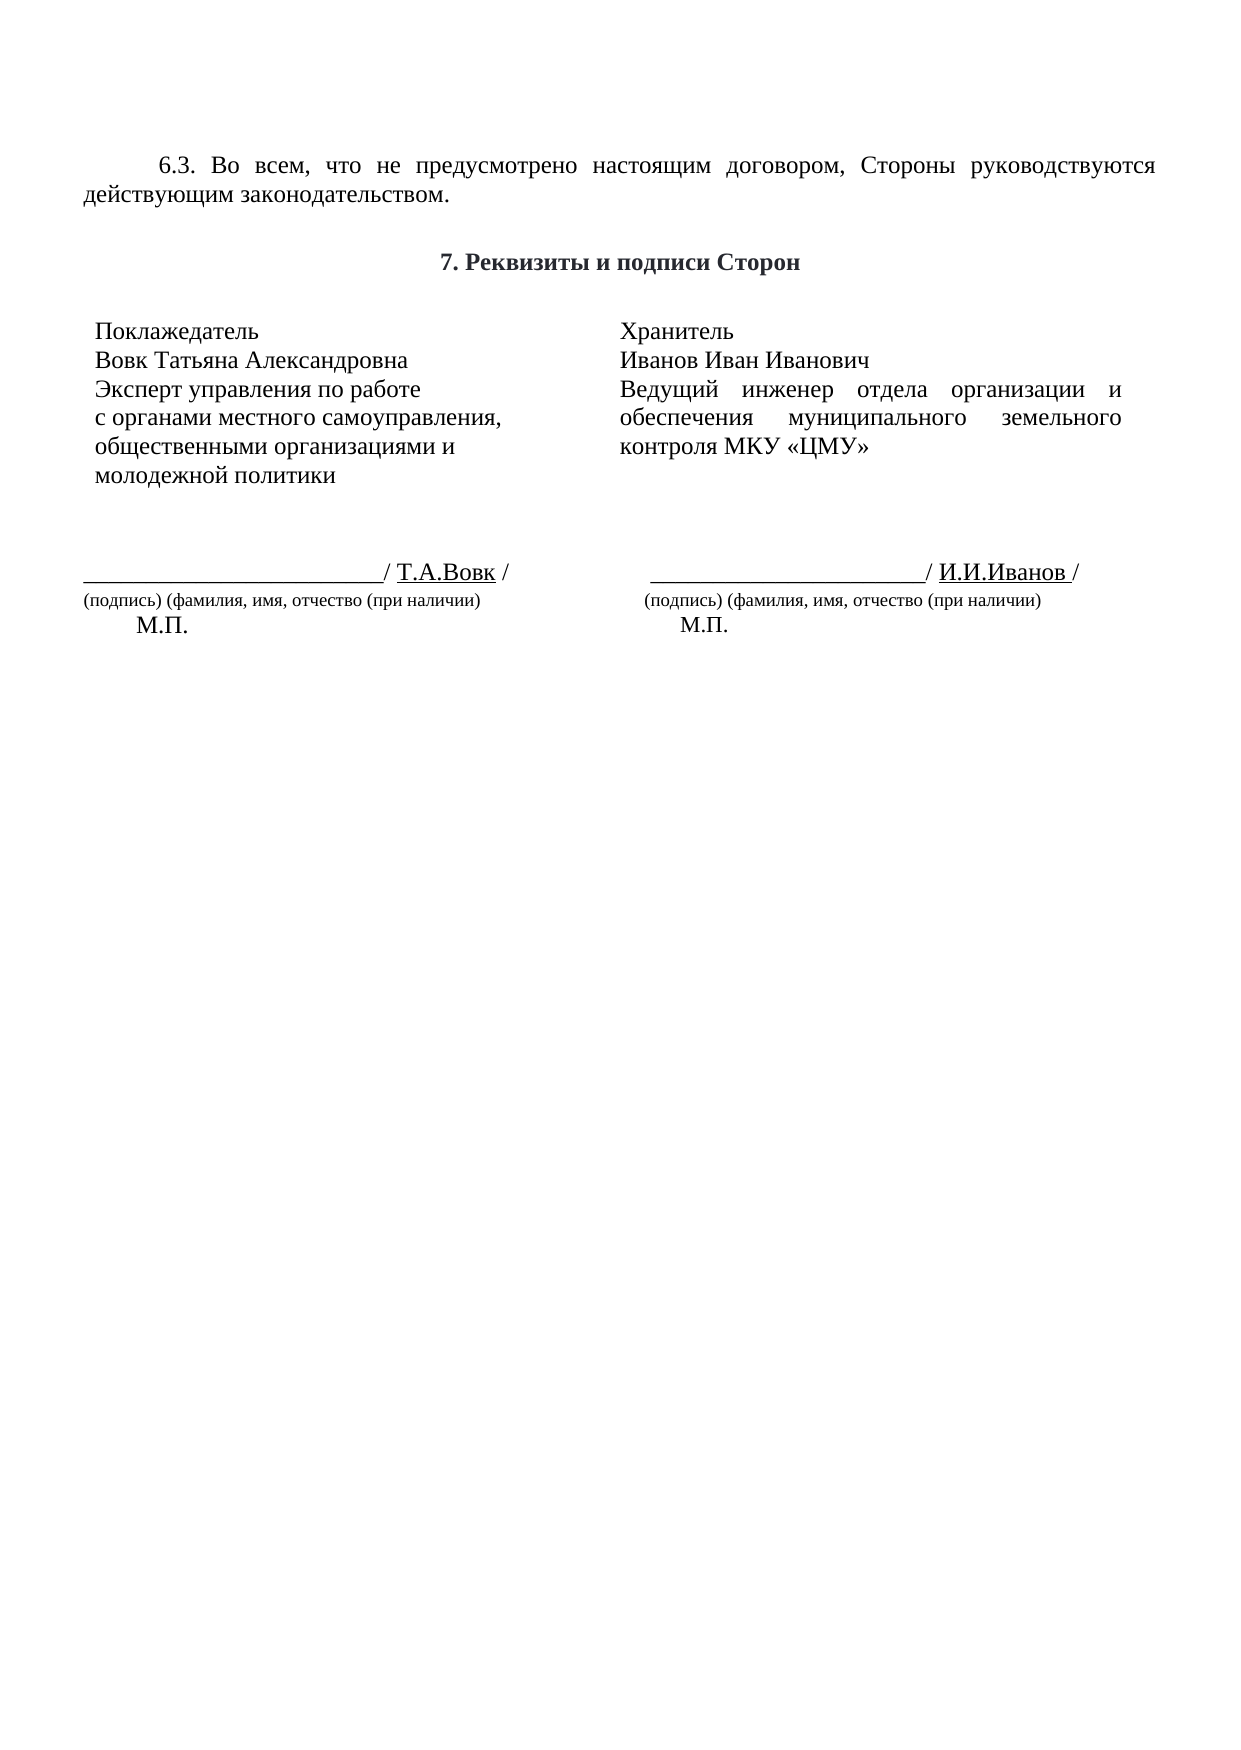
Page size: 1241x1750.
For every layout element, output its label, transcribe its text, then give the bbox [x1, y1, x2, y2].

subtitle 7. Реквизиты и подписи Сторон [83, 247, 1157, 276]
text 6.3. Во всем, что не предусмотрено настоящим договором, Стороны руководствуются действующим законодательством. [83, 150, 1157, 207]
table_header Поклажедатель Вовк Татьяна Александровна Эксперт управления по работе с органами местного самоуправления, общественными организациями и молодежной политики [83, 316, 608, 489]
table_header Хранитель Иванов Иван Иванович Ведущий инженер отдела организации и обеспечения муниципального земельного контроля МКУ «ЦМУ» [608, 316, 1133, 489]
table_header ________________________/ Т.А.Вовк / (подпись) (фамилия, имя, отчество (при наличии) М.П. [77, 546, 598, 650]
table_header ______________________/ И.И.Иванов / (подпись) (фамилия, имя, отчество (при наличии) М.П. [599, 546, 1150, 650]
